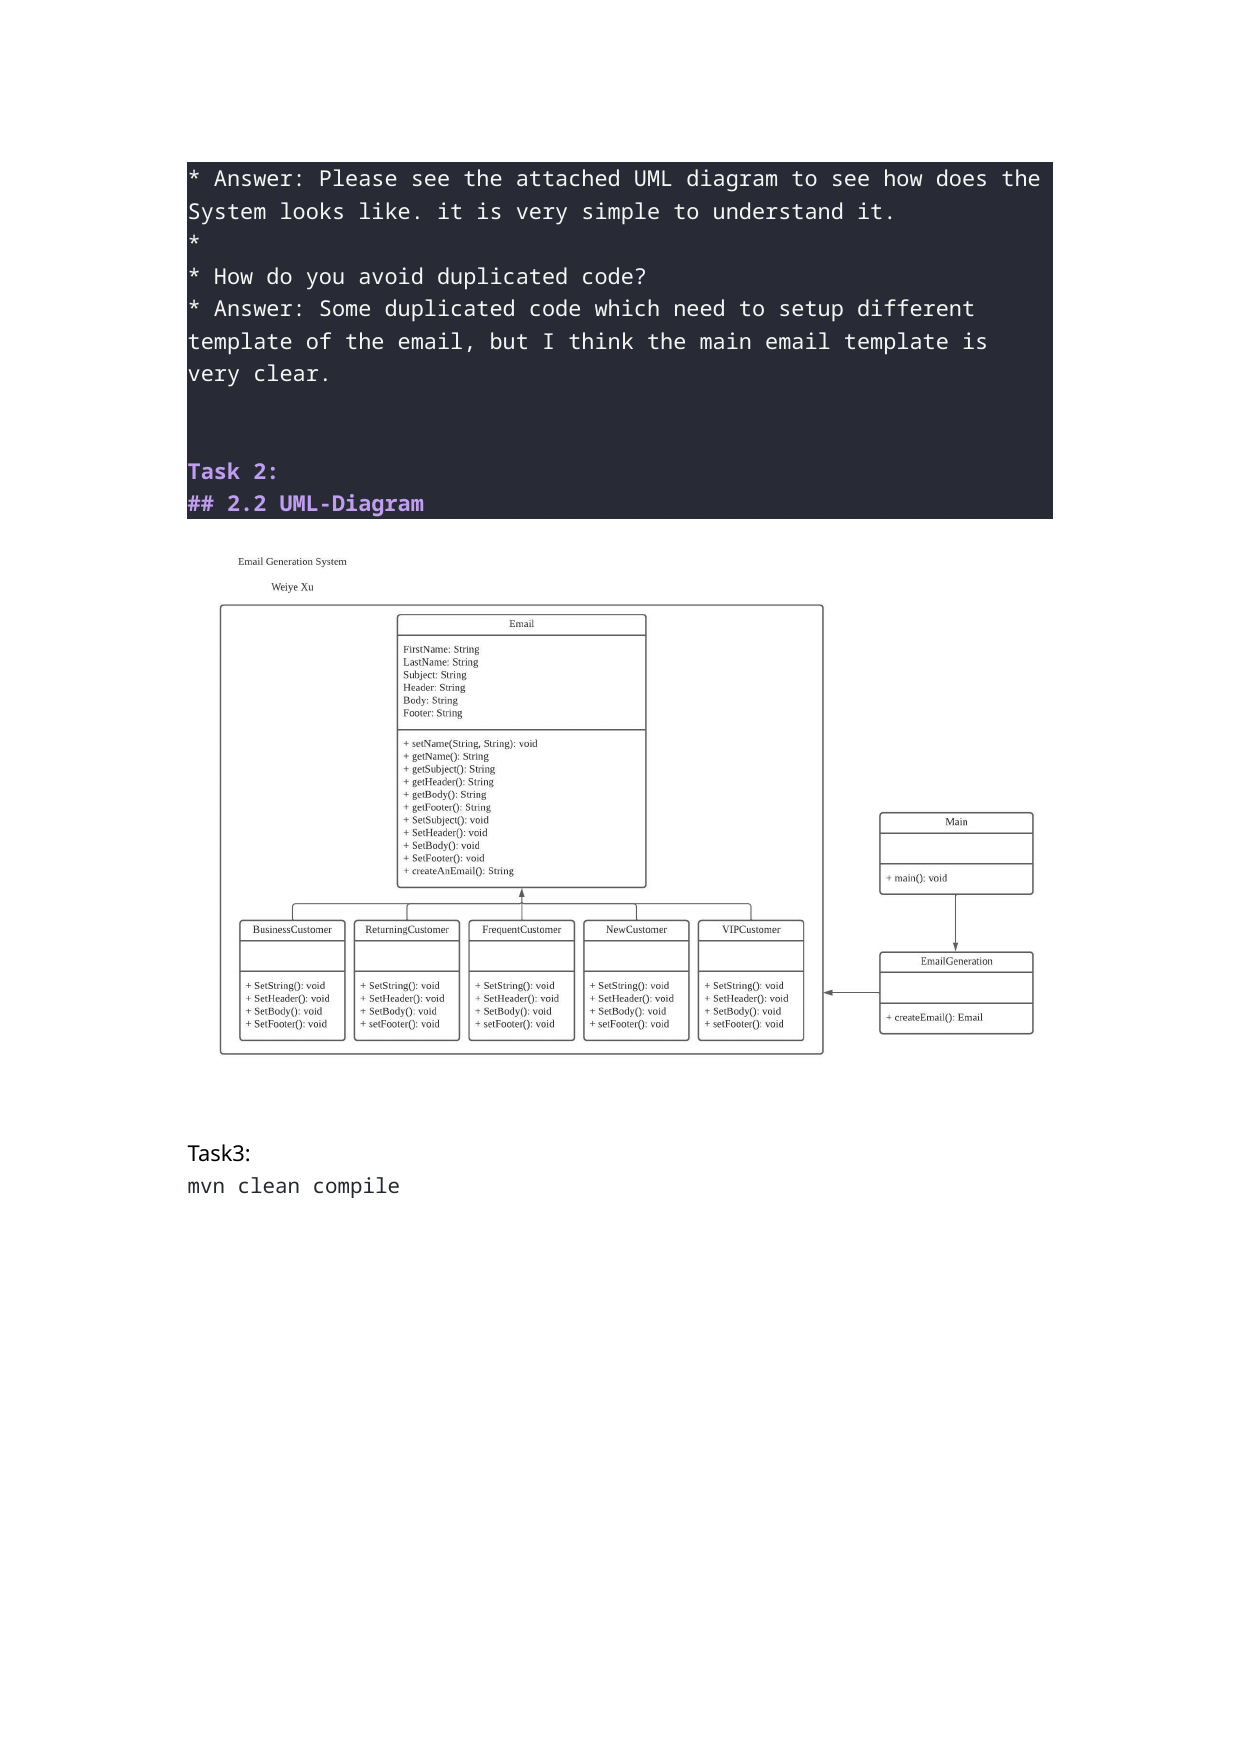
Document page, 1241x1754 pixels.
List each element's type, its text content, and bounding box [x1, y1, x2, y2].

text ## 2.2 UML-Diagram [187, 487, 1053, 519]
text mvn clean compile [187, 1169, 1053, 1202]
picture [187, 519, 1052, 1073]
text * Answer: Please see the attached UML diagram to see how does the System looks like. it is very simple to understand it. [187, 162, 1053, 227]
text * Answer: Some duplicated code which need to setup different template of the email, but I think the main email template is very clear. [187, 292, 1053, 389]
text Task3: [187, 1137, 1053, 1169]
text * [187, 227, 1053, 259]
text Task 2: [187, 454, 1053, 487]
text * How do you avoid duplicated code? [187, 259, 1053, 292]
